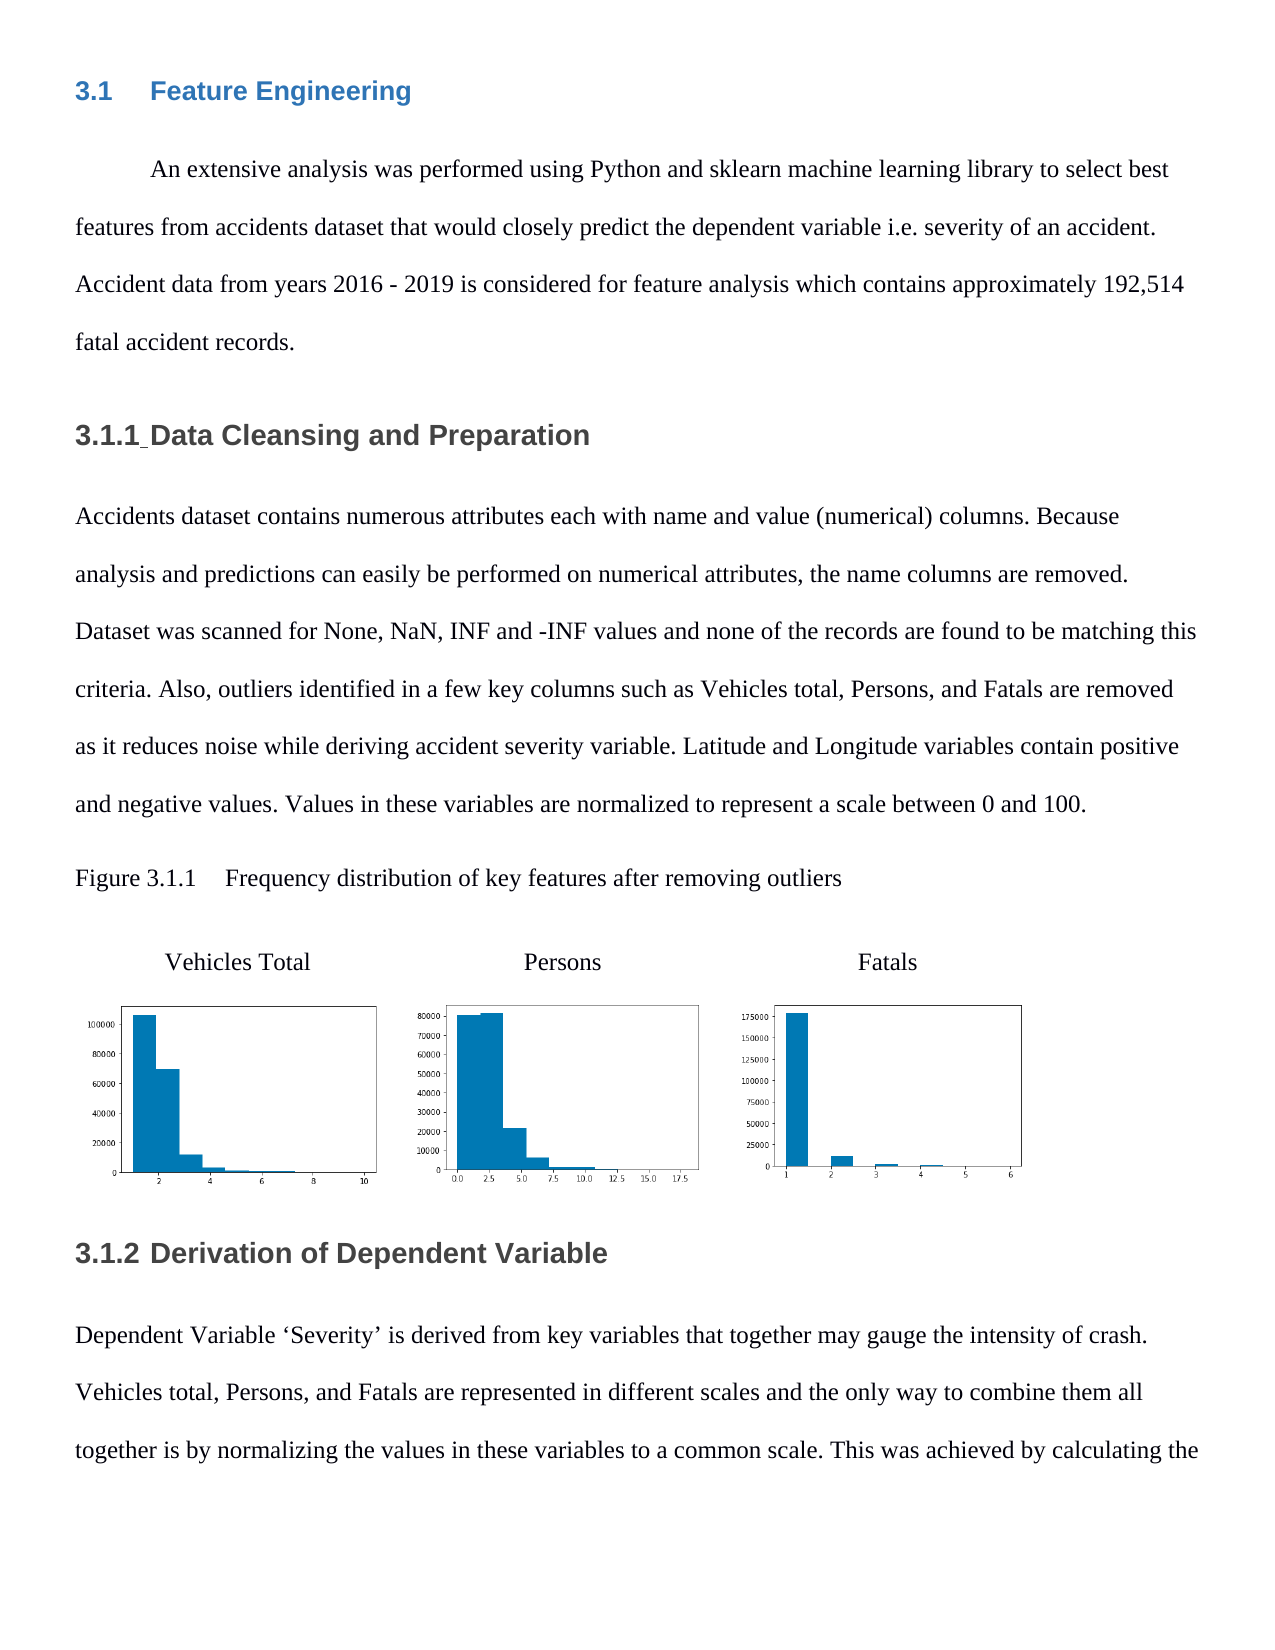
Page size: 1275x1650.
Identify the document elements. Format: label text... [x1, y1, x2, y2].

table_header Fatals [725, 937, 1050, 987]
picture [410, 997, 714, 1185]
picture [735, 997, 1039, 1183]
table_cell [400, 987, 725, 1203]
table_cell [75, 987, 400, 1203]
table_header Vehicles Total [75, 937, 400, 987]
text Accidents dataset contains numerous attributes each with name and value (numerical) columns. Because analysis and predictions can easily be performed on numerical attributes, the name columns are removed. Dataset was scanned for None, NaN, INF and -INF values and none of the records are found to be matching this criteria. Also, outliers identified in a few key columns such as Vehicles total, Persons, and Fatals are removed as it reduces noise while deriving accident severity variable. Latitude and Longitude variables contain positive and negative values. Values in these variables are normalized to represent a scale between 0 and 100. [75, 501, 1200, 817]
text An extensive analysis was performed using Python and sklearn machine learning library to select best features from accidents dataset that would closely predict the dependent variable i.e. severity of an accident. Accident data from years 2016 - 2019 is considered for feature analysis which contains approximately 192,514 fatal accident records. [75, 154, 1200, 355]
text Figure 3.1.1 Frequency distribution of key features after removing outliers [75, 863, 1200, 892]
table_header Persons [400, 937, 725, 987]
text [75, 1320, 1200, 1464]
subtitle 3.1.2 Derivation of Dependent Variable [75, 1236, 1200, 1270]
subtitle 3.1.1 Data Cleansing and Preparation [75, 417, 1200, 451]
picture [85, 997, 389, 1193]
subtitle 3.1 Feature Engineering [75, 75, 1200, 106]
table_cell [725, 987, 1050, 1203]
